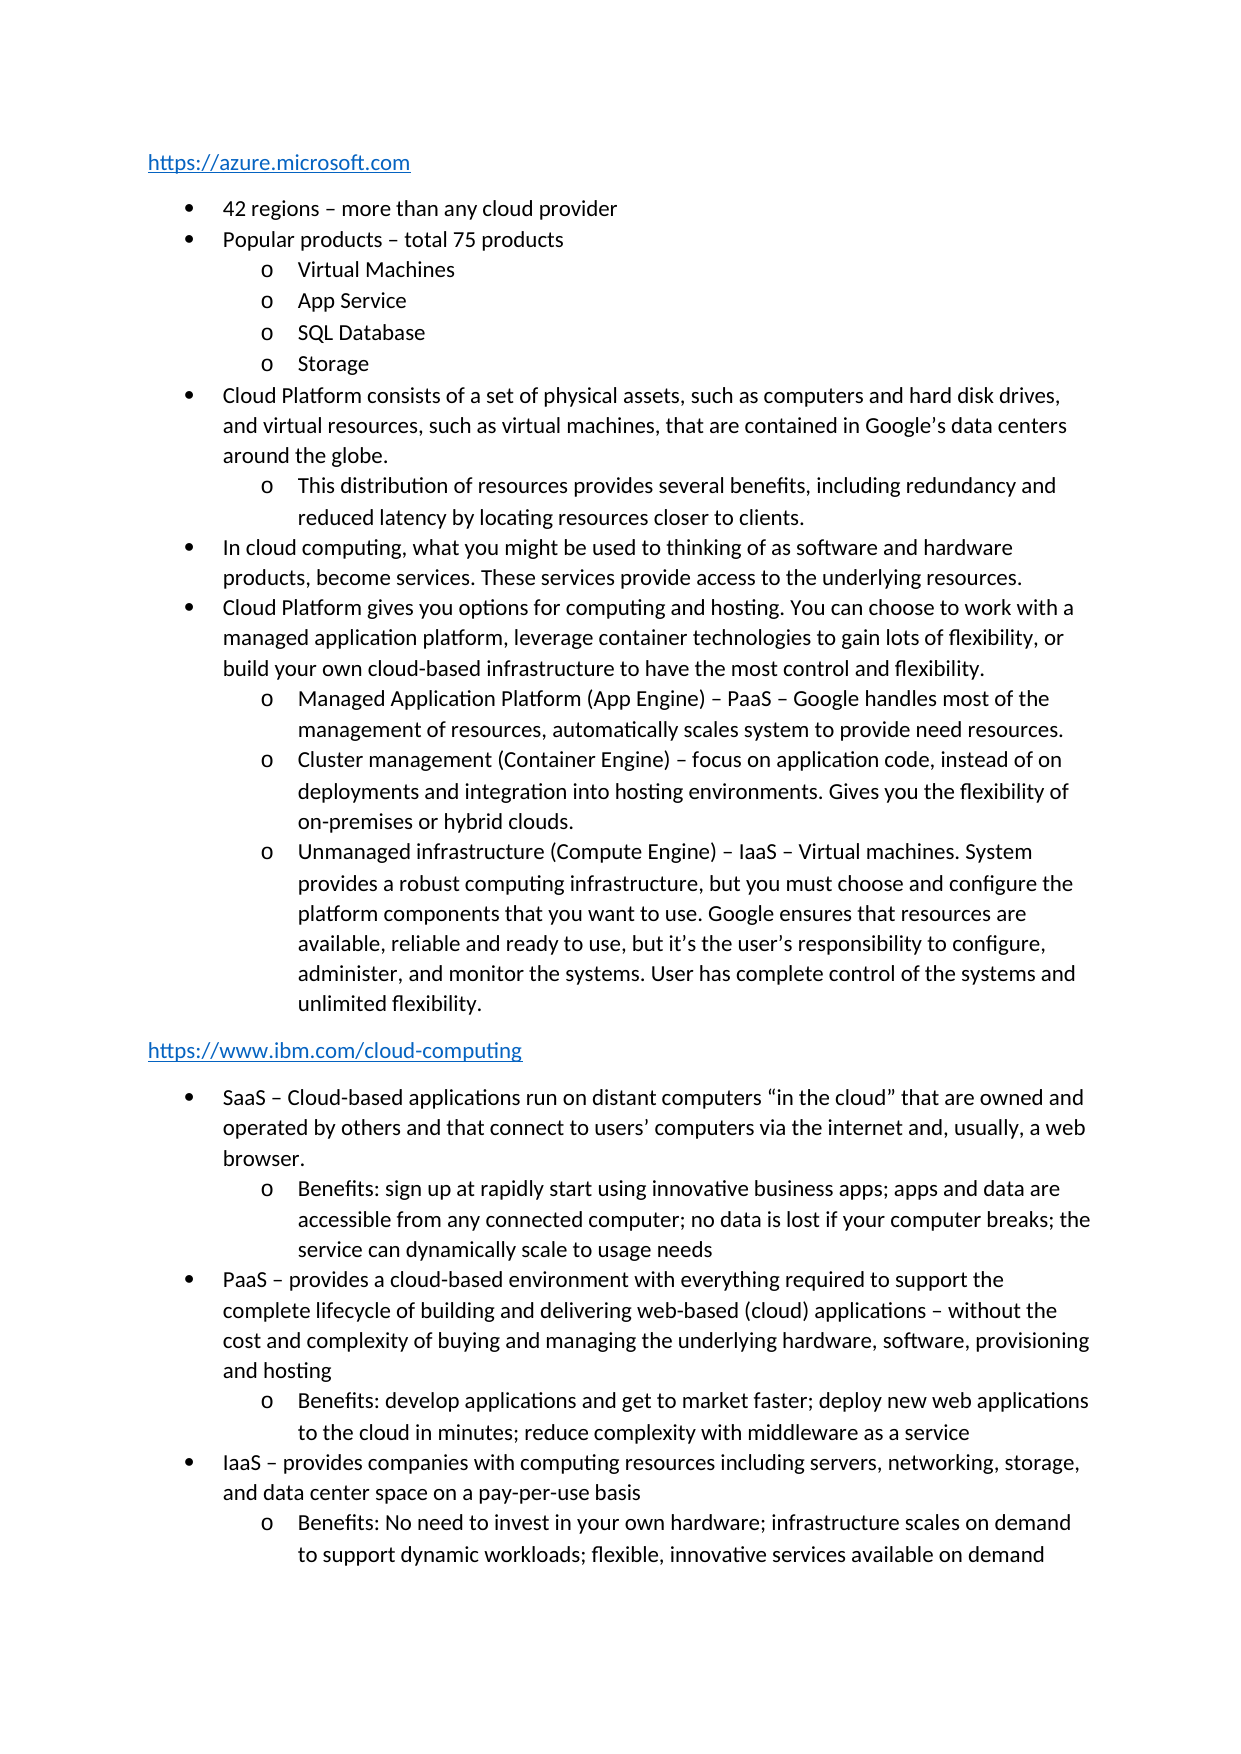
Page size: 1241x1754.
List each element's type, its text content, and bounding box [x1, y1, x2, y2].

list Cluster management (Container Engine) – focus on application code, instead of on deployments and integration into hosting environments. Gives you the flexibility of on-premises or hybrid clouds. [260, 746, 1093, 835]
list This distribution of resources provides several benefits, including redundancy and reduced latency by locating resources closer to clients. [260, 471, 1093, 531]
list Cloud Platform consists of a set of physical assets, such as computers and hard disk drives, and virtual resources, such as virtual machines, that are contained in Google’s data centers around the globe. [185, 381, 1093, 469]
list IaaS – provides companies with computing resources including servers, networking, storage, and data center space on a pay-per-use basis [185, 1448, 1093, 1506]
list Unmanaged infrastructure (Compute Engine) – IaaS – Virtual machines. System provides a robust computing infrastructure, but you must choose and configure the platform components that you want to use. Google ensures that resources are available, reliable and ready to use, but it’s the user’s responsibility to configure, administer, and monitor the systems. User has complete control of the systems and unlimited flexibility. [260, 837, 1093, 1017]
text https://www.ibm.com/cloud-computing [148, 1036, 1093, 1064]
list Virtual Machines [260, 255, 1093, 284]
list SaaS – Cloud-based applications run on distant computers “in the cloud” that are owned and operated by others and that connect to users’ computers via the internet and, usually, a web browser. [185, 1083, 1093, 1172]
list PaaS – provides a cloud-based environment with everything required to support the complete lifecycle of building and delivering web-based (cloud) applications – without the cost and complexity of buying and managing the underlying hardware, software, provisioning and hosting [185, 1266, 1093, 1384]
list Storage [260, 349, 1093, 378]
list 42 regions – more than any cloud provider [185, 194, 1093, 222]
list In cloud computing, what you might be used to thinking of as software and hardware products, become services. These services provide access to the underlying resources. [185, 533, 1093, 591]
list Benefits: develop applications and get to market faster; deploy new web applications to the cloud in minutes; reduce complexity with middleware as a service [260, 1386, 1093, 1446]
list Popular products – total 75 products [185, 225, 1093, 253]
list Benefits: sign up at rapidly start using innovative business apps; apps and data are accessible from any connected computer; no data is lost if your computer breaks; the service can dynamically scale to usage needs [260, 1174, 1093, 1263]
list SQL Database [260, 318, 1093, 347]
list Cloud Platform gives you options for computing and hosting. You can choose to work with a managed application platform, leverage container technologies to gain lots of flexibility, or build your own cloud-based infrastructure to have the most control and flexibility. [185, 593, 1093, 682]
list App Service [260, 286, 1093, 316]
list Managed Application Platform (App Engine) – PaaS – Google handles most of the management of resources, automatically scales system to provide need resources. [260, 684, 1093, 743]
text https://azure.microsoft.com [148, 148, 1093, 176]
list Benefits: No need to invest in your own hardware; infrastructure scales on demand to support dynamic workloads; flexible, innovative services available on demand [260, 1508, 1093, 1568]
